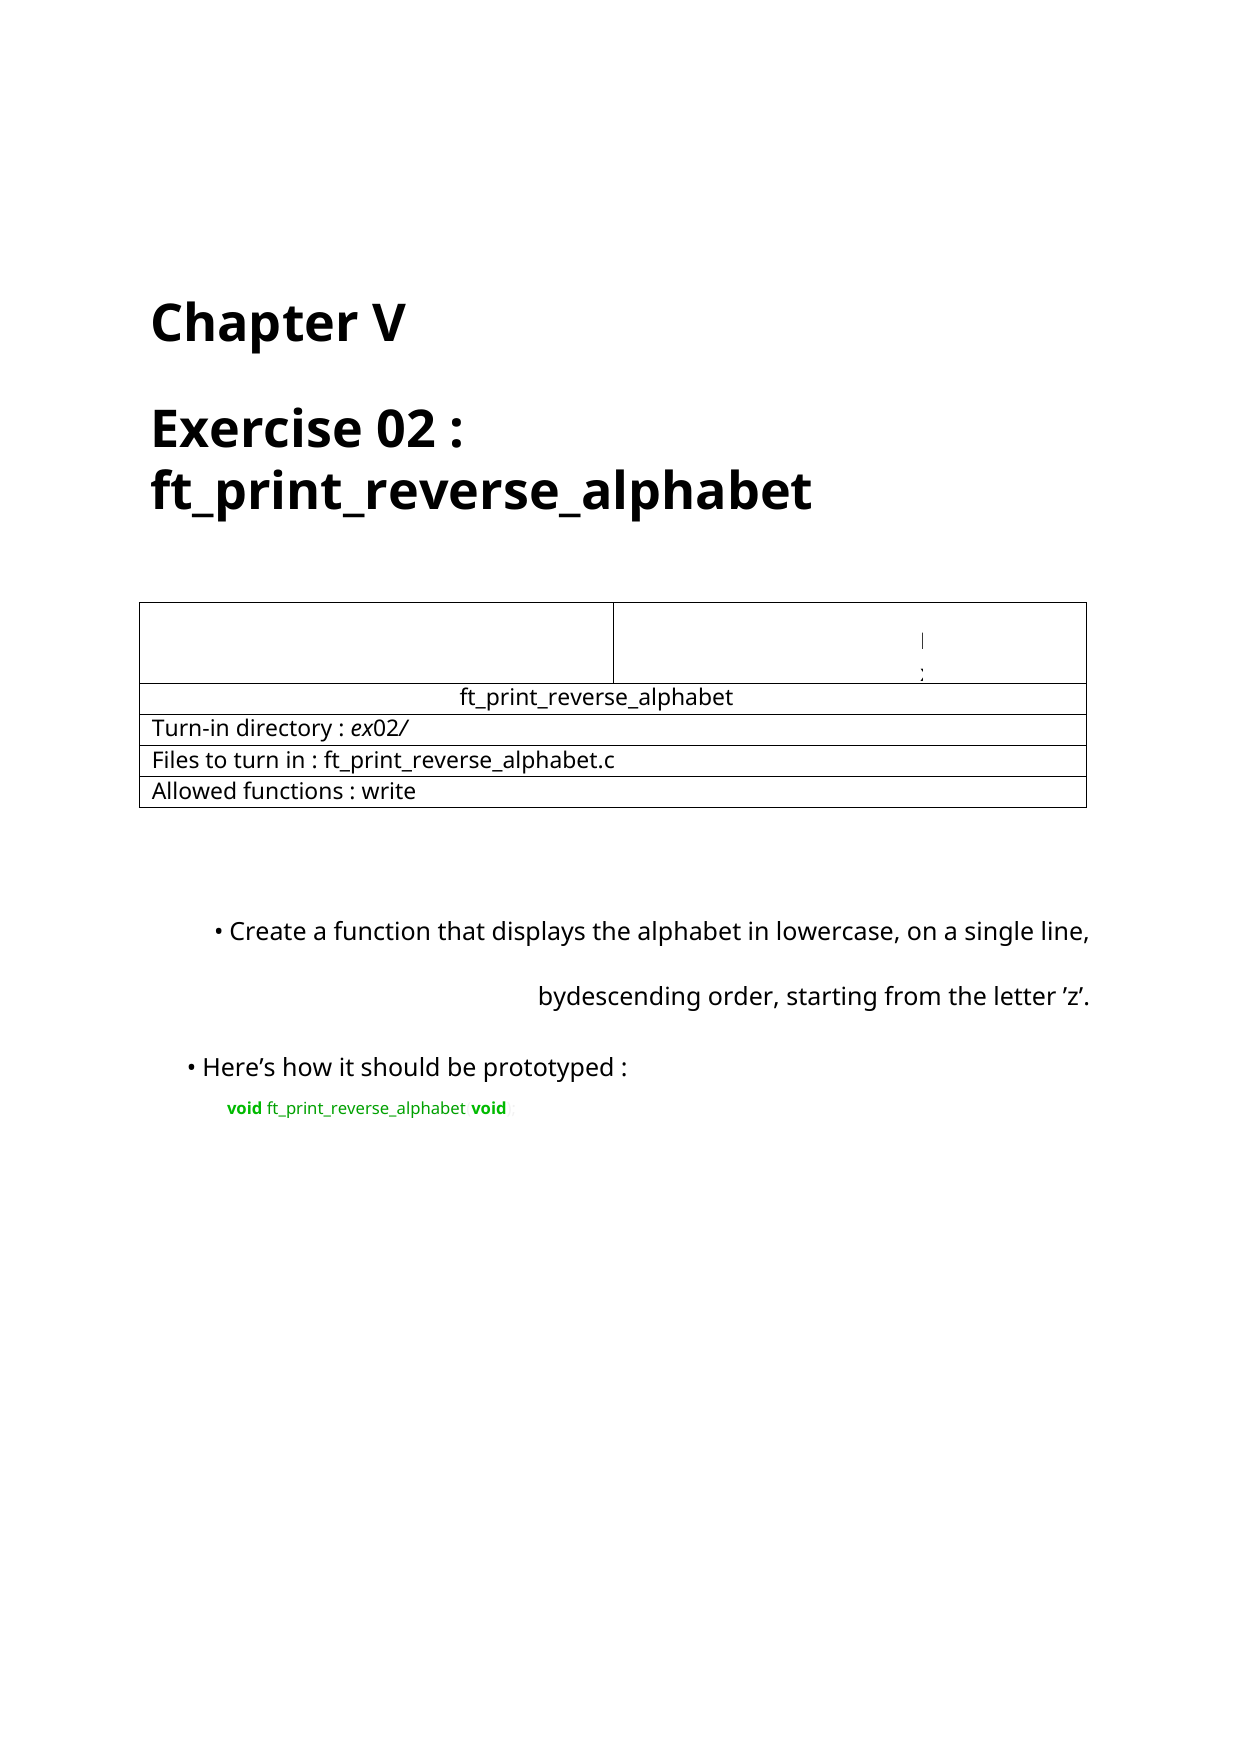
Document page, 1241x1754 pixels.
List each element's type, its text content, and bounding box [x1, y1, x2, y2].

text Exercise 02 : ft_print_reverse_alphabet [150, 397, 1096, 522]
text Chapter V [150, 282, 1096, 356]
table_cell ft_print_reverse_alphabet [140, 684, 1086, 714]
table_header [140, 603, 613, 683]
text • Create a function that displays the alphabet in lowercase, on a single line, bydescending order, starting from the letter ’z’. [156, 888, 1090, 1018]
text void ft_print_reverse_alphabet(void); [227, 1097, 1019, 1119]
table_cell Turn-in directory : ex02/ [140, 715, 1086, 745]
table_cell Files to turn in : ft_print_reverse_alphabet.c [140, 746, 1086, 776]
table_cell Allowed functions : write [140, 777, 1086, 807]
table_header Exercise 02 [614, 603, 1086, 683]
text • Here’s how it should be prototyped : [186, 1034, 1060, 1086]
